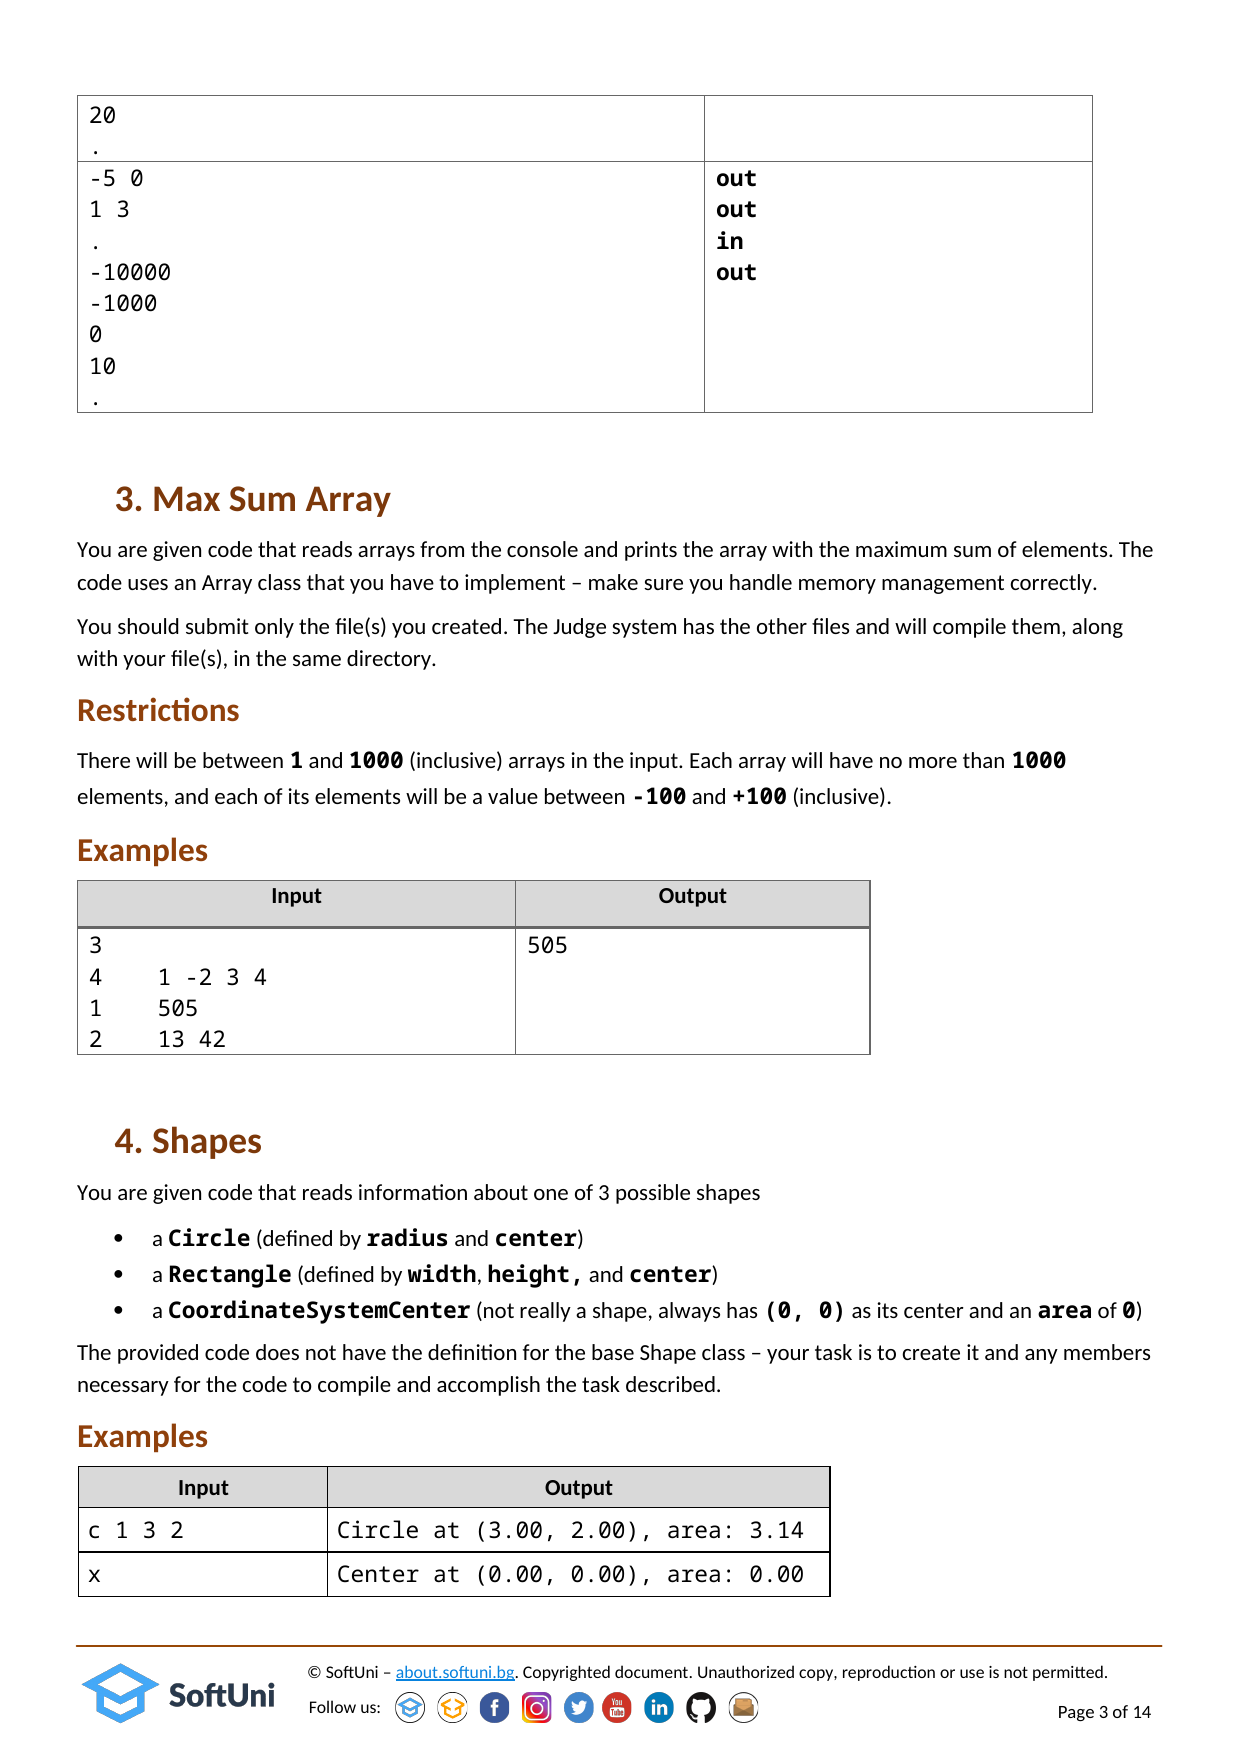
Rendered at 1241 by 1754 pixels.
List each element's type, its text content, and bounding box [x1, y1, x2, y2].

list a Circle (defined by radius and center) [114, 1222, 1163, 1253]
text You should submit only the file(s) you created. The Judge system has the other files and will compile them, along with your file(s), in the same directory. [77, 612, 1163, 673]
table_cell c 1 3 2 [79, 1508, 327, 1551]
subtitle Examples [77, 829, 1163, 869]
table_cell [78, 96, 704, 161]
subtitle Shapes [114, 1117, 1163, 1162]
subtitle Max Sum Array [114, 474, 1163, 520]
table_header Input [79, 1467, 327, 1507]
table_cell 505 [516, 929, 869, 1054]
picture [665, 1714, 674, 1723]
table_cell Circle at (3.00, 2.00), area: 3.14 [328, 1508, 829, 1551]
text You are given code that reads arrays from the console and prints the array with the maximum sum of elements. The code uses an Array class that you have to implement – make sure you handle memory management correctly. [77, 536, 1163, 596]
subtitle Restrictions [77, 689, 1163, 730]
table_cell -5 0 1 3 . -10000 -1000 0 10 . [78, 162, 704, 412]
picture [75, 1658, 281, 1729]
table_cell out out in out [705, 162, 1092, 412]
table_header Input [78, 881, 515, 926]
picture [395, 1692, 425, 1723]
picture [644, 1714, 653, 1723]
list a Rectangle (defined by width, height, and center) [114, 1258, 1163, 1289]
picture [522, 1692, 552, 1723]
text The provided code does not have the definition for the base Shape class – your task is to create it and any members necessary for the code to compile and accomplish the task described. [77, 1338, 1163, 1399]
picture [602, 1692, 632, 1723]
picture [686, 1692, 716, 1723]
picture [479, 1692, 510, 1723]
table_cell Center at (0.00, 0.00), area: 0.00 [328, 1553, 829, 1596]
table_cell x [79, 1553, 327, 1596]
picture [564, 1692, 594, 1723]
picture [437, 1692, 468, 1723]
text You are given code that reads information about one of 3 possible shapes [77, 1178, 1163, 1206]
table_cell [705, 96, 1092, 161]
text Examples [77, 1415, 1163, 1456]
picture [665, 1692, 674, 1701]
table_header Output [328, 1467, 829, 1507]
table_header Output [516, 881, 869, 926]
picture [644, 1692, 653, 1701]
picture [658, 1705, 667, 1714]
table_cell 3 4 1 -2 3 4 1 505 2 13 42 [78, 929, 515, 1054]
text There will be between 1 and 1000 (inclusive) arrays in the input. Each array will have no more than 1000 elements, and each of its elements will be a value between -100 and +100 (inclusive). [77, 744, 1163, 812]
picture [728, 1692, 759, 1723]
list a CoordinateSystemCenter (not really a shape, always has (0, 0) as its center and an area of 0) [114, 1294, 1163, 1325]
